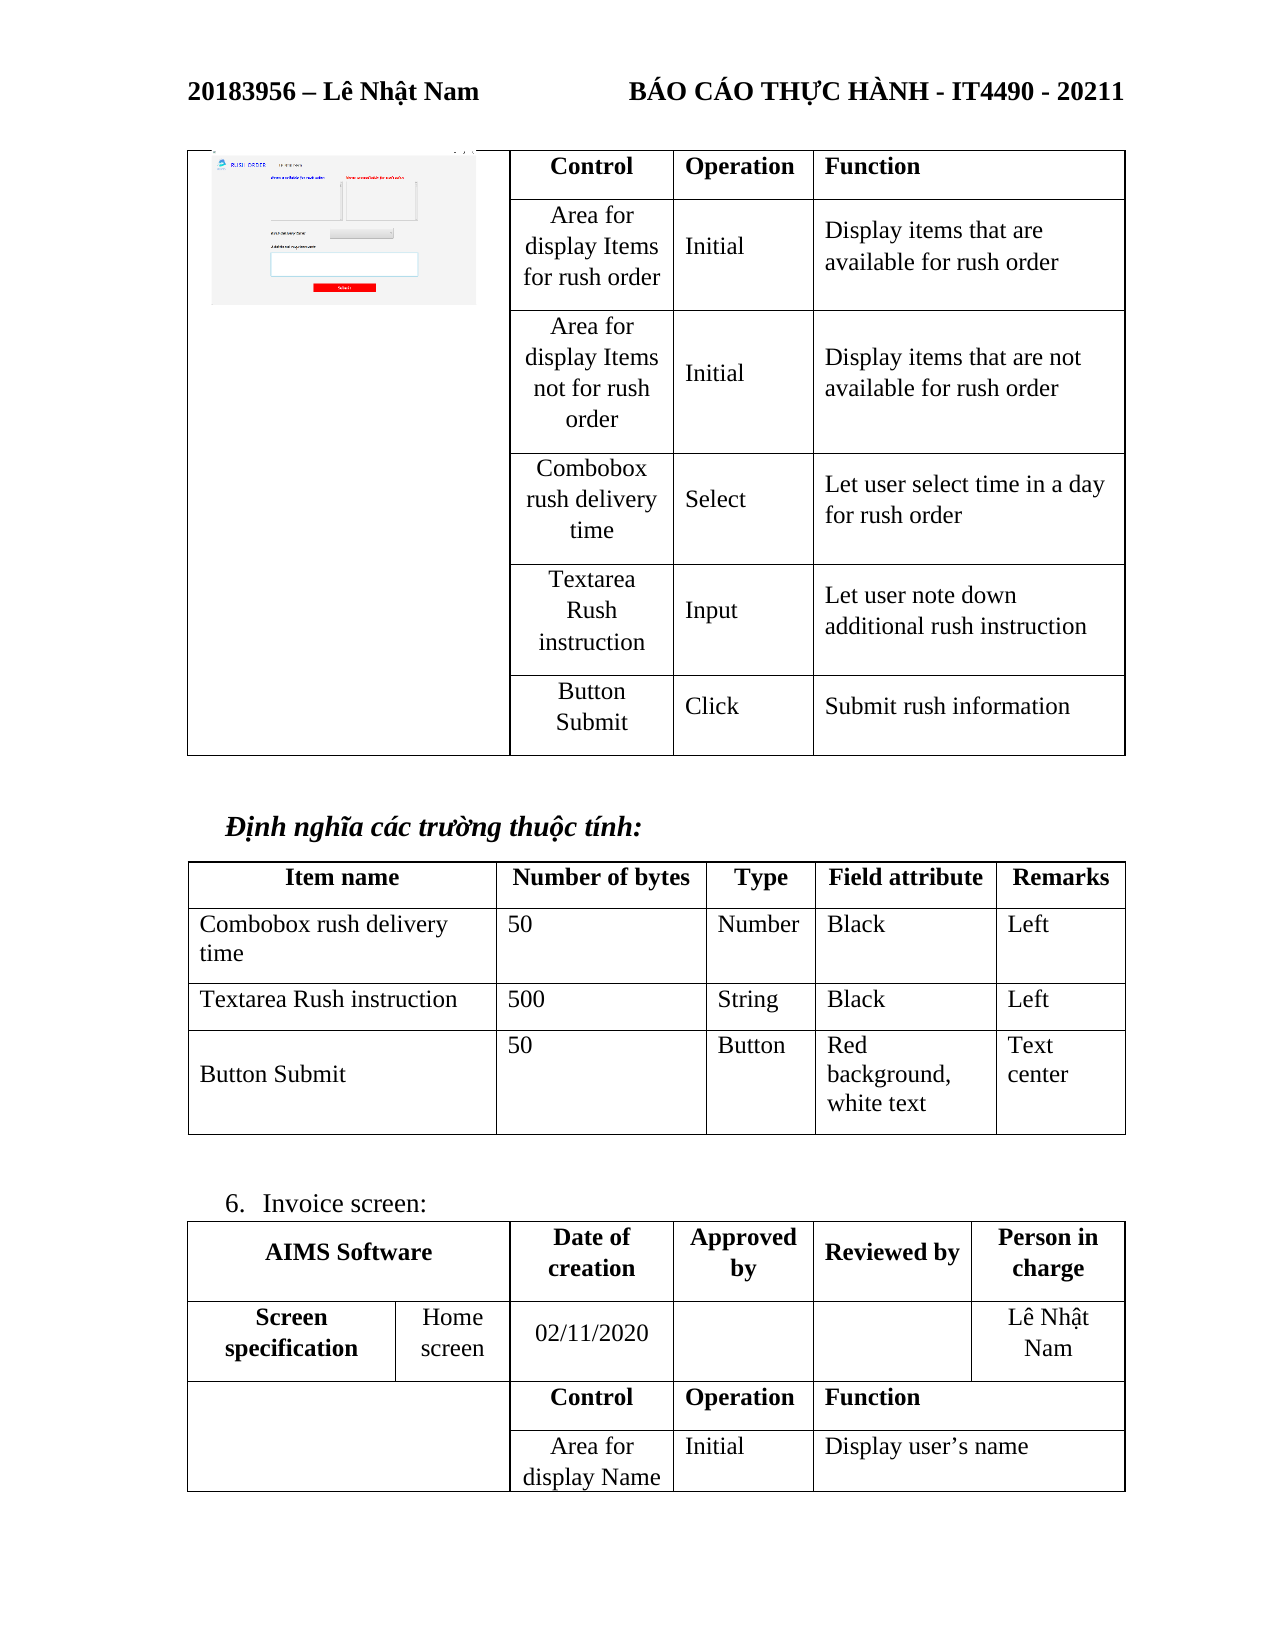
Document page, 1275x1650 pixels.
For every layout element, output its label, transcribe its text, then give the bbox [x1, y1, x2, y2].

table_header Date of creation [511, 1222, 673, 1301]
table_cell Number [707, 909, 815, 983]
table_cell 500 [497, 984, 706, 1029]
table_cell Combobox rush delivery time [511, 454, 673, 563]
table_cell Input [674, 565, 813, 675]
table_cell Left [997, 984, 1125, 1029]
table_cell Let user note down additional rush instruction [814, 565, 1124, 675]
table_header Item name [189, 863, 496, 908]
table_cell [674, 1302, 813, 1381]
table_cell Operation [674, 1382, 813, 1430]
table_cell Black [816, 909, 996, 983]
table_cell [188, 151, 509, 755]
table_header Person in charge [972, 1222, 1124, 1301]
table_header Reviewed by [814, 1222, 971, 1301]
table_cell Area for display Name [511, 1431, 673, 1491]
table_cell 50 [497, 1031, 706, 1133]
table_cell 02/11/2020 [511, 1302, 673, 1381]
table_cell Display items that are available for rush order [814, 200, 1124, 310]
table_cell Initial [674, 200, 813, 310]
table_cell Lê Nhật Nam [972, 1302, 1124, 1381]
table_header AIMS Software [188, 1222, 509, 1301]
table_cell Black [816, 984, 996, 1029]
table_header Type [707, 863, 815, 908]
table_header Approved by [674, 1222, 813, 1301]
table_cell Display items that are not available for rush order [814, 311, 1124, 452]
table_cell Textarea Rush instruction [189, 984, 496, 1029]
table_cell Function [814, 1382, 1124, 1430]
picture [211, 150, 477, 305]
table_cell Operation [674, 151, 813, 199]
table_cell [188, 1382, 509, 1491]
table_cell Left [997, 909, 1125, 983]
table_cell Click [674, 676, 813, 755]
table_cell 50 [497, 909, 706, 983]
table_header Remarks [997, 863, 1125, 908]
table_cell [814, 1302, 971, 1381]
table_cell Area for display Items for rush order [511, 200, 673, 310]
table_cell Function [814, 151, 1124, 199]
table_cell Area for display Items not for rush order [511, 311, 673, 452]
table_cell Button Submit [189, 1031, 496, 1133]
table_cell Red background, white text [816, 1031, 996, 1133]
table_cell Text center [997, 1031, 1125, 1133]
table_header Number of bytes [497, 863, 706, 908]
table_cell Control [511, 151, 673, 199]
subtitle Invoice screen: [225, 1187, 1125, 1218]
table_cell Button [707, 1031, 815, 1133]
table_cell Let user select time in a day for rush order [814, 454, 1124, 563]
table_cell Select [674, 454, 813, 563]
table_cell Combobox rush delivery time [189, 909, 496, 983]
table_cell Submit rush information [814, 676, 1124, 755]
table_cell Initial [674, 311, 813, 452]
table_cell Initial [674, 1431, 813, 1491]
text Định nghĩa các trường thuộc tính: [187, 809, 1125, 842]
table_cell Button Submit [511, 676, 673, 755]
table_header Field attribute [816, 863, 996, 908]
table_cell Screen specification [188, 1302, 395, 1381]
table_cell Control [511, 1382, 673, 1430]
table_cell String [707, 984, 815, 1029]
table_cell Display user’s name [814, 1431, 1124, 1491]
table_cell Textarea Rush instruction [511, 565, 673, 675]
table_cell Home screen [396, 1302, 509, 1381]
